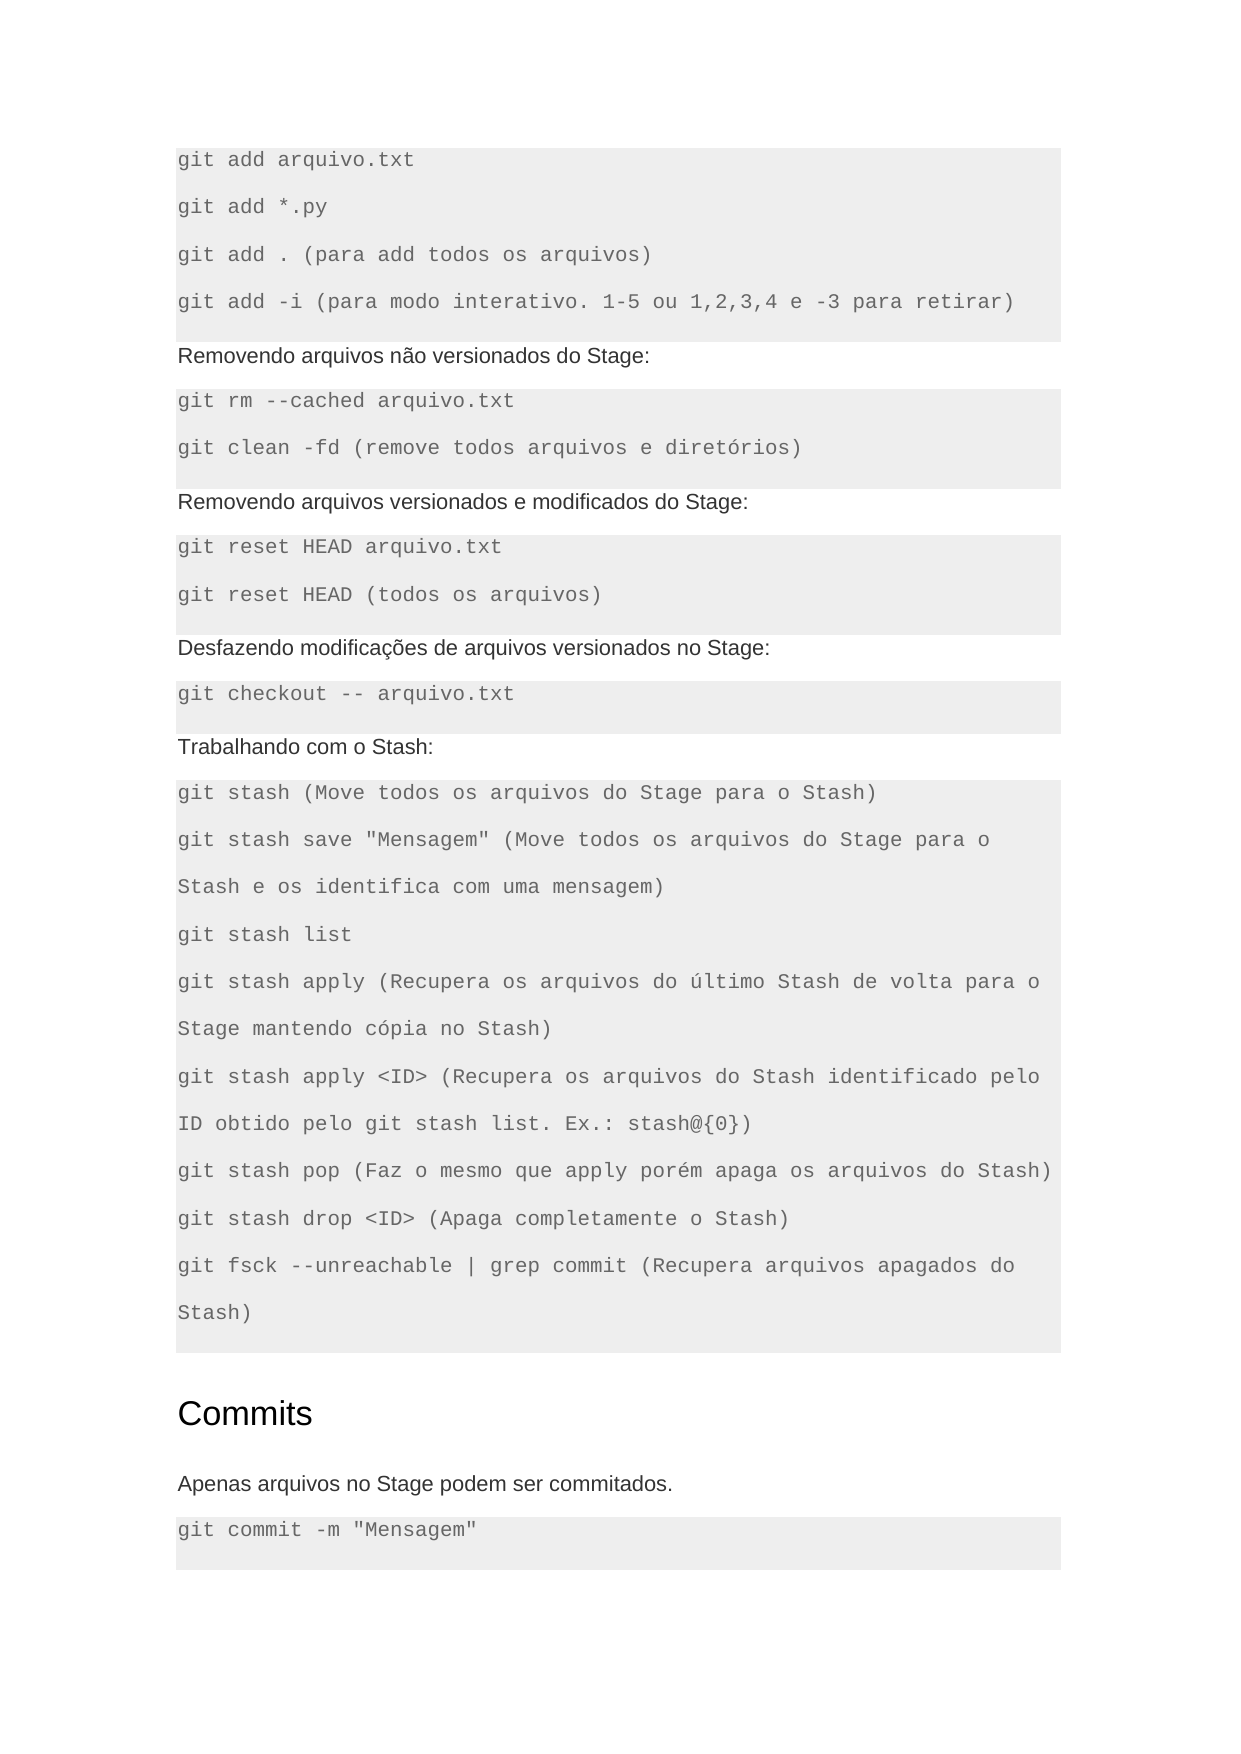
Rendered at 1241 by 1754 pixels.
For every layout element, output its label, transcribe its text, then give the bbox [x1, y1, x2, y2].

text Apenas arquivos no Stage podem ser commitados. [177, 1471, 1063, 1496]
table_header git checkout -- arquivo.txt [176, 681, 1061, 734]
table_header git rm --cached arquivo.txt git clean -fd (remove todos arquivos e diretórios) [176, 389, 1061, 489]
table_header git reset HEAD arquivo.txt git reset HEAD (todos os arquivos) [176, 535, 1061, 635]
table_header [176, 1517, 1061, 1570]
text Removendo arquivos versionados e modificados do Stage: [177, 489, 1063, 514]
table_header git stash (Move todos os arquivos do Stage para o Stash) git stash save "Mensagem" (Move todos os arquivos do Stage para o Stash e os identifica com uma mensagem) git stash list git stash apply (Recupera os arquivos do último Stash de volta para o Stage mantendo cópia no Stash) git stash apply <ID> (Recupera os arquivos do Stash identificado pelo ID obtido pelo git stash list. Ex.: stash@{0}) git stash pop (Faz o mesmo que apply porém apaga os arquivos do Stash) git stash drop <ID> (Apaga completamente o Stash) git fsck --unreachable | grep commit (Recupera arquivos apagados do Stash) [176, 780, 1061, 1353]
table_header git add arquivo.txt git add *.py git add . (para add todos os arquivos) git add -i (para modo interativo. 1-5 ou 1,2,3,4 e -3 para retirar) [176, 148, 1061, 342]
text Desfazendo modificações de arquivos versionados no Stage: [177, 635, 1063, 660]
text Commits [177, 1393, 1063, 1432]
text Trabalhando com o Stash: [177, 734, 1063, 759]
text Removendo arquivos não versionados do Stage: [177, 342, 1063, 368]
